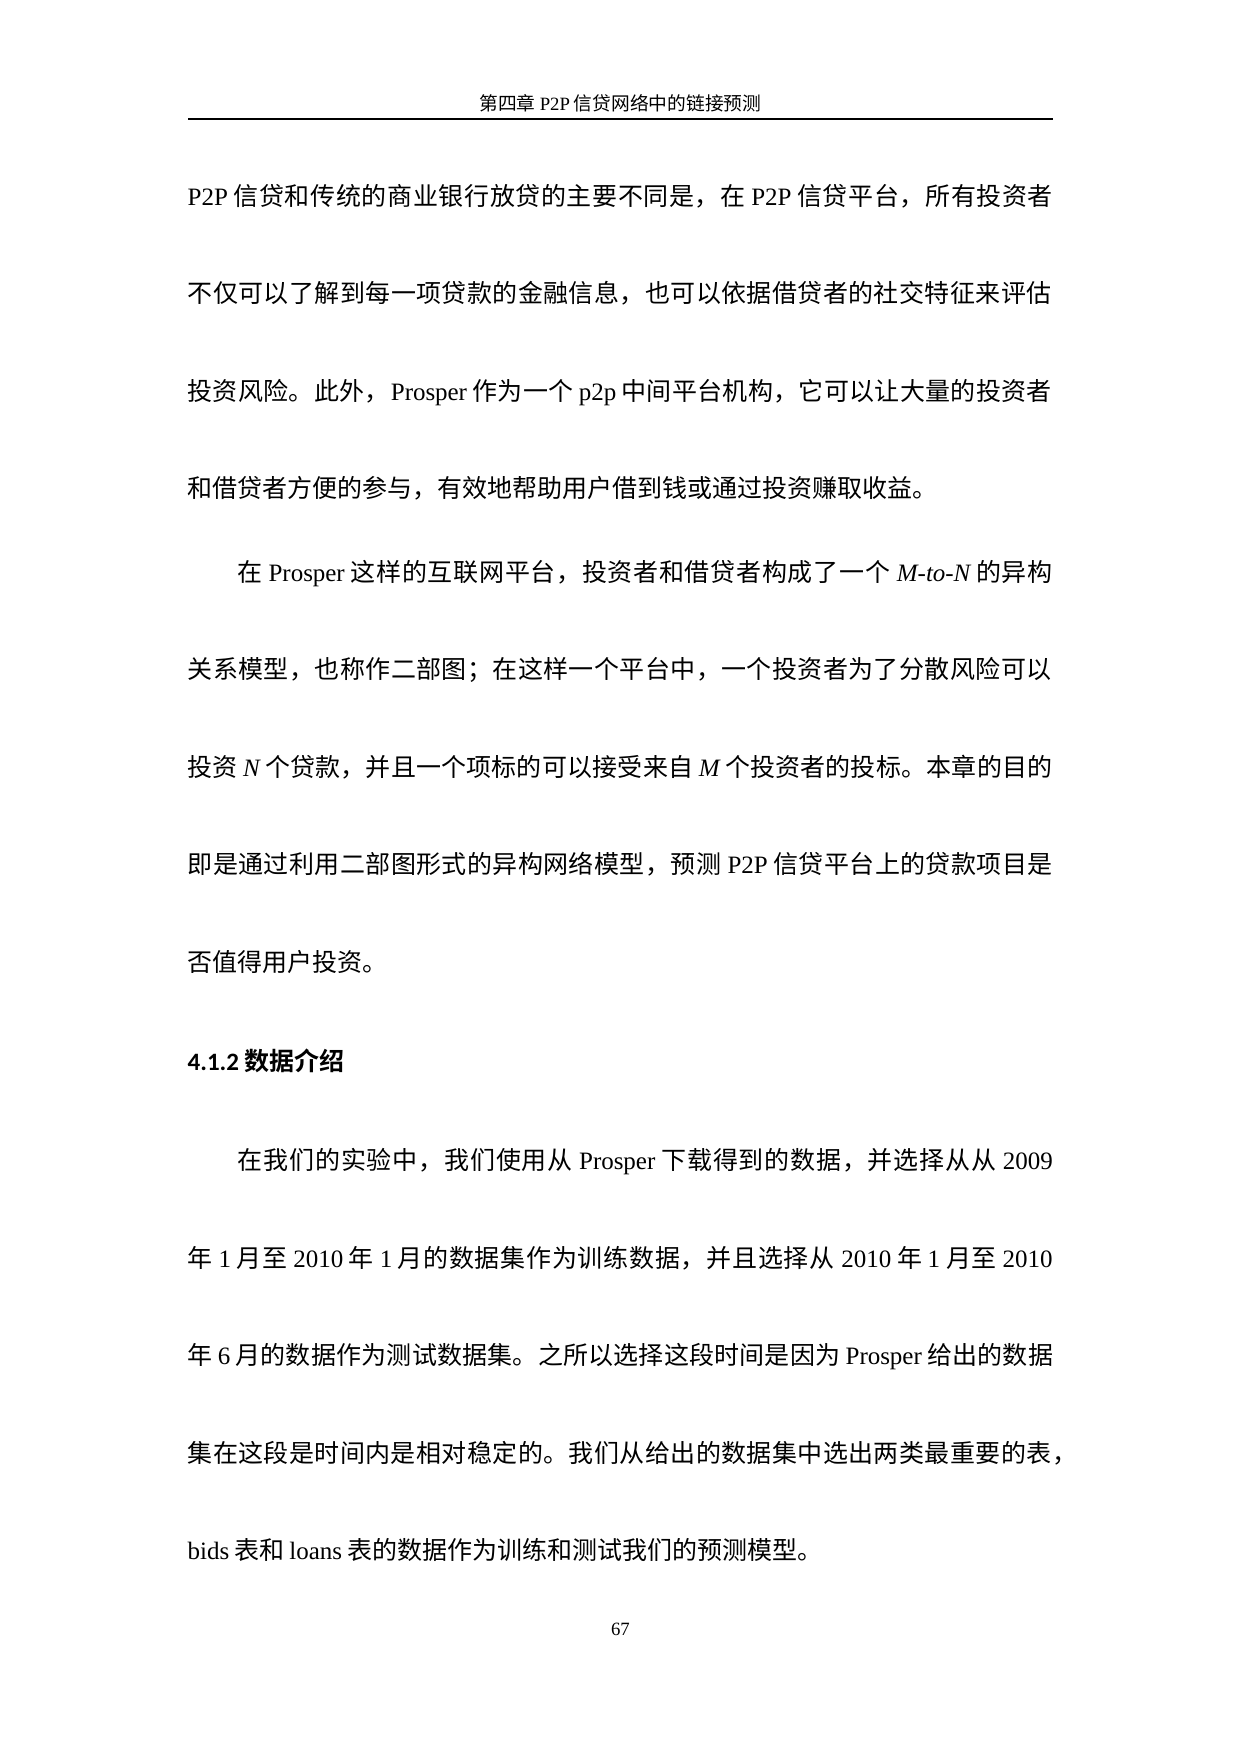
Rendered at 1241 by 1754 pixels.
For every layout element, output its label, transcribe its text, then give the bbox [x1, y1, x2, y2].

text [187, 162, 1053, 519]
text 在Prosper这样的互联网平台，投资者和借贷者构成了一个M-to-N的异构关系模型，也称作二部图；在这样一个平台中，一个投资者为了分散风险可以投资N个贷款，并且一个项标的可以接受来自M个投资者的投标。本章的目的即是通过利用二部图形式的异构网络模型，预测P2P信贷平台上的贷款项目是否值得用户投资。 [187, 538, 1053, 993]
text 在我们的实验中，我们使用从Prosper下载得到的数据，并选择从从2009年1月至2010年1月的数据集作为训练数据，并且选择从2010年1月至2010年6月的数据作为测试数据集。之所以选择这段时间是因为Prosper给出的数据集在这段是时间内是相对稳定的。我们从给出的数据集中选出两类最重要的表，bids表和loans表的数据作为训练和测试我们的预测模型。 [187, 1126, 1053, 1581]
text 4.1.2 数据介绍 [187, 1027, 1053, 1092]
